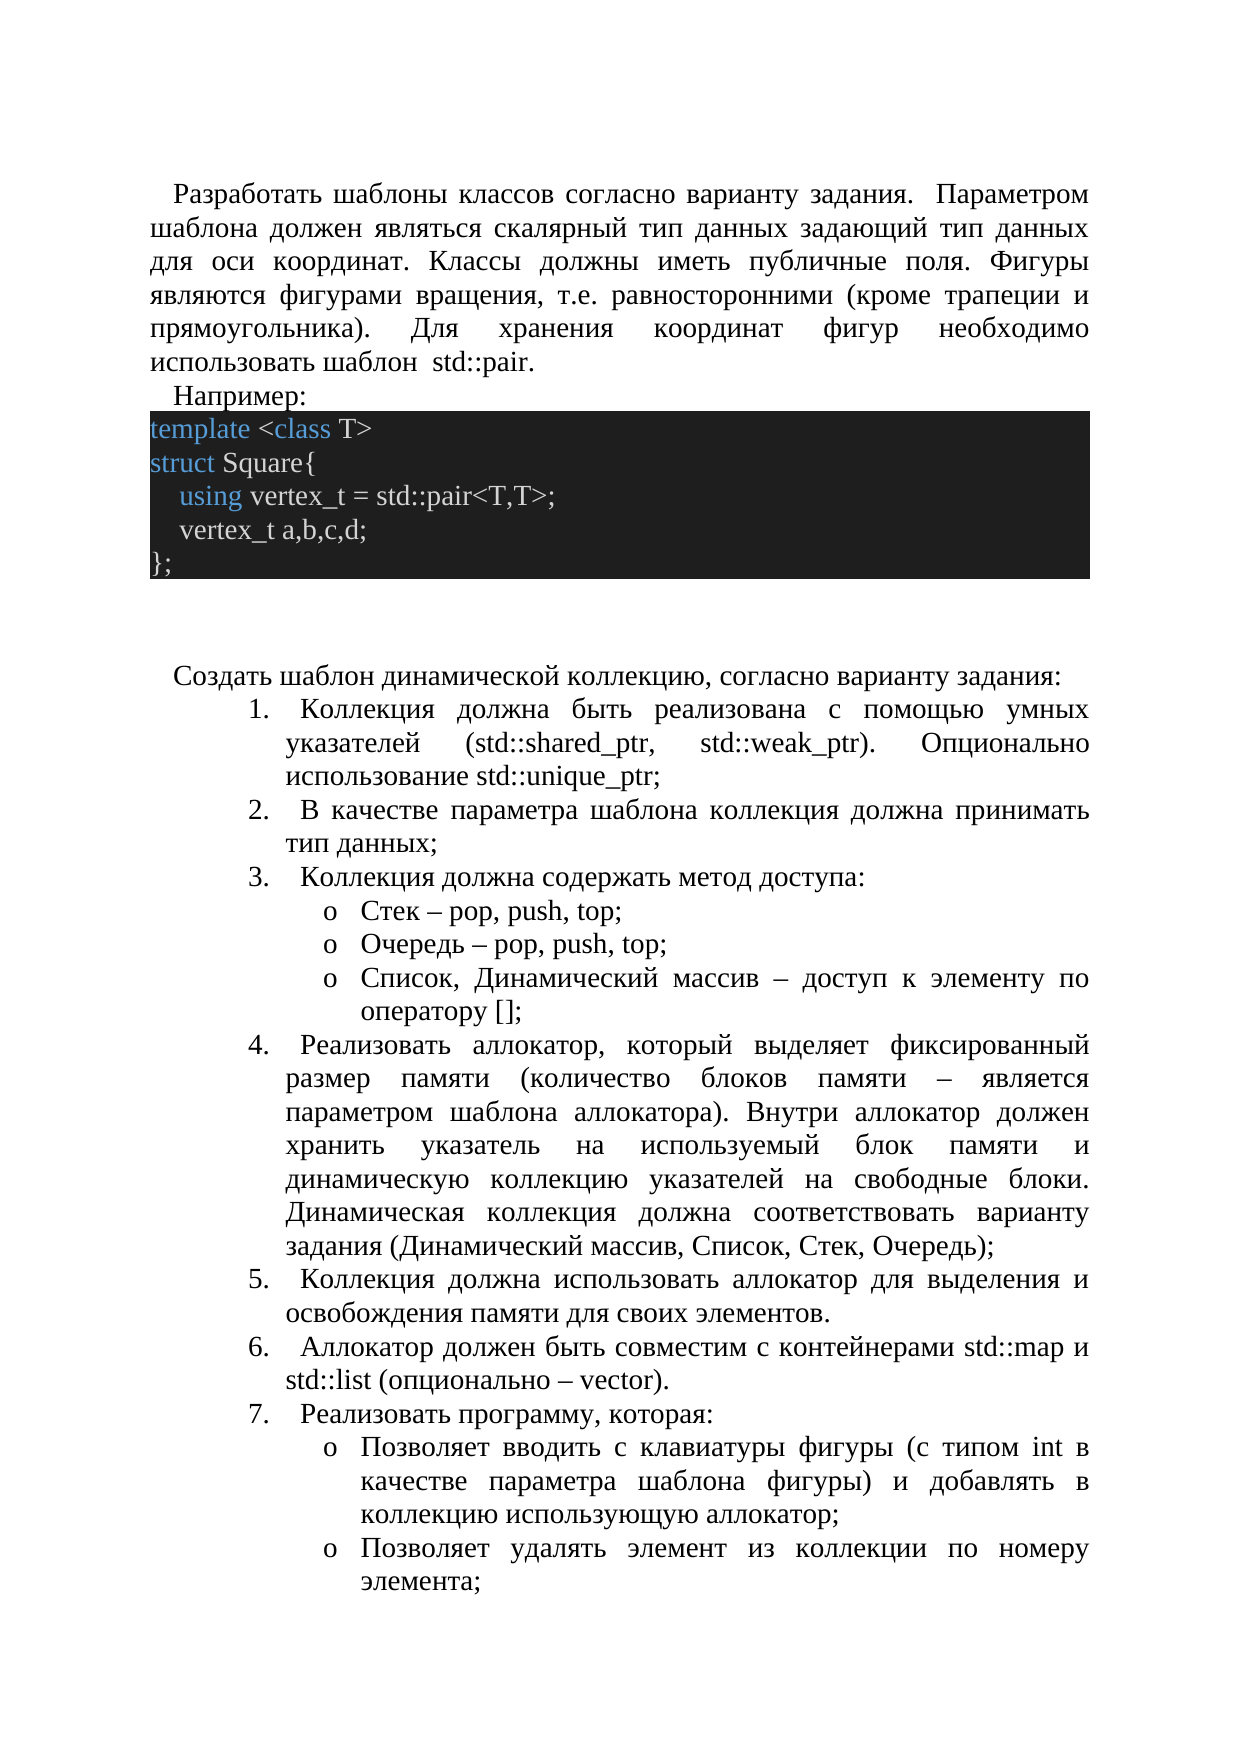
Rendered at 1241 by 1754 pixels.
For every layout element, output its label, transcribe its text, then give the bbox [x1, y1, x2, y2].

text }; [150, 545, 1090, 579]
text o Стек – pop, push, top; [323, 893, 1090, 926]
text o Список, Динамический массив – доступ к элементу по оператору []; [323, 960, 1090, 1027]
text struct Square{ [150, 445, 1090, 478]
text o Позволяет удалять элемент из коллекции по номеру элемента; [323, 1530, 1090, 1597]
text vertex_t a,b,c,d; [150, 512, 1090, 545]
text template <class T> [150, 411, 1090, 445]
text 7. Реализовать программу, которая: [248, 1396, 1090, 1429]
text 4. Реализовать аллокатор, который выделяет фиксированный размер памяти (количество блоков памяти – является параметром шаблона аллокатора). Внутри аллокатор должен хранить указатель на используемый блок памяти и динамическую коллекцию указателей на свободные блоки. Динамическая коллекция должна соответствовать варианту задания (Динамический массив, Список, Стек, Очередь); [248, 1027, 1090, 1262]
text o Позволяет вводить с клавиатуры фигуры (с типом int в качестве параметра шаблона фигуры) и добавлять в коллекцию использующую аллокатор; [323, 1429, 1090, 1530]
text 3. Коллекция должна содержать метод доступа: [248, 859, 1090, 893]
text 2. В качестве параметра шаблона коллекция должна принимать тип данных; [248, 792, 1090, 859]
text 1. Коллекция должна быть реализована с помощью умных указателей (std::shared_ptr, std::weak_ptr). Опционально использование std::unique_ptr; [248, 691, 1090, 792]
text Например: [150, 378, 1090, 411]
text Разработать шаблоны классов согласно варианту задания. Параметром шаблона должен являться скалярный тип данных задающий тип данных для оси координат. Классы должны иметь публичные поля. Фигуры являются фигурами вращения, т.е. равносторонними (кроме трапеции и прямоугольника). Для хранения координат фигур необходимо использовать шаблон std::pair. [150, 176, 1090, 378]
text Создать шаблон динамической коллекцию, согласно варианту задания: [150, 658, 1090, 691]
text using vertex_t = std::pair<T,T>; [150, 478, 1090, 512]
text o Очередь – pop, push, top; [323, 926, 1090, 960]
text 5. Коллекция должна использовать аллокатор для выделения и освобождения памяти для своих элементов. [248, 1262, 1090, 1329]
text 6. Аллокатор должен быть совместим с контейнерами std::map и std::list (опционально – vector). [248, 1329, 1090, 1396]
